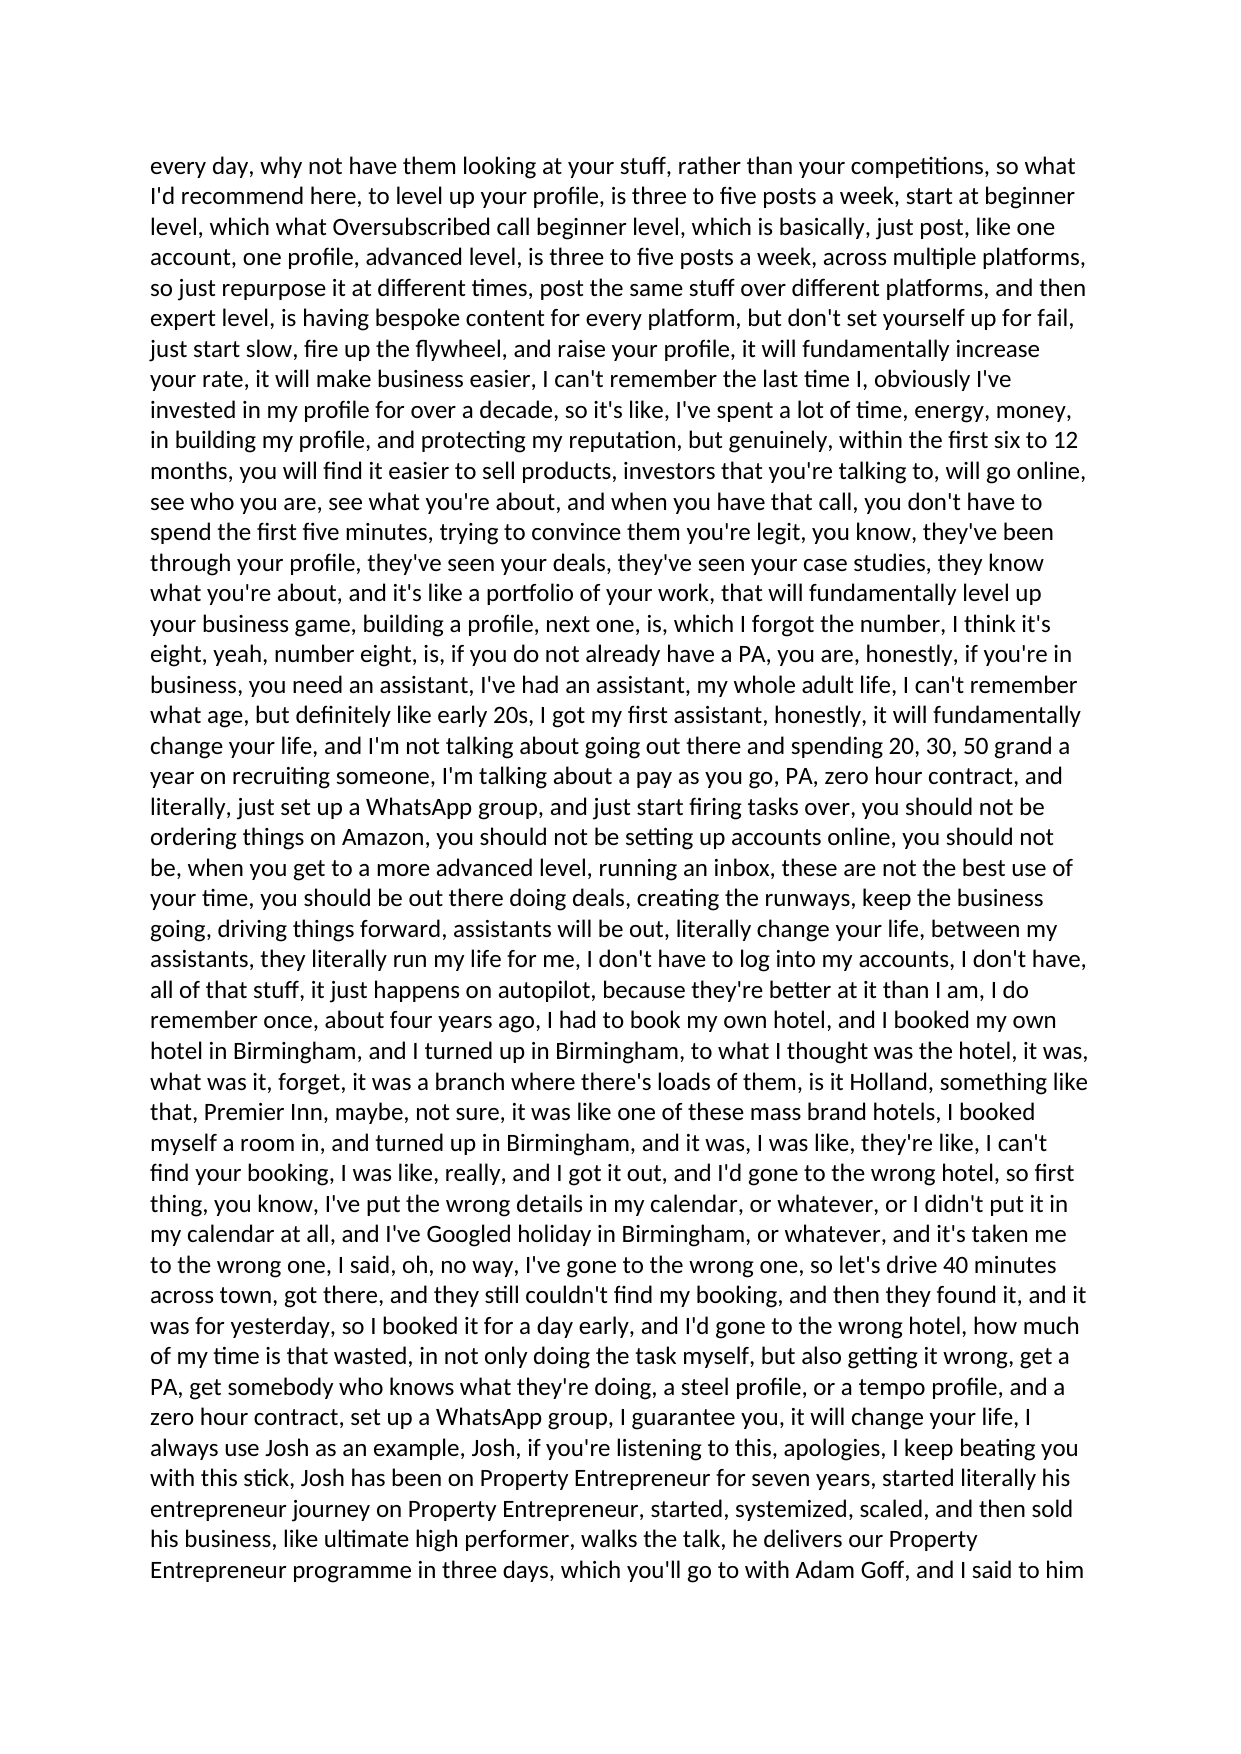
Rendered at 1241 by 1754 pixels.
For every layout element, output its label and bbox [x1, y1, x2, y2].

text [150, 150, 1090, 1584]
